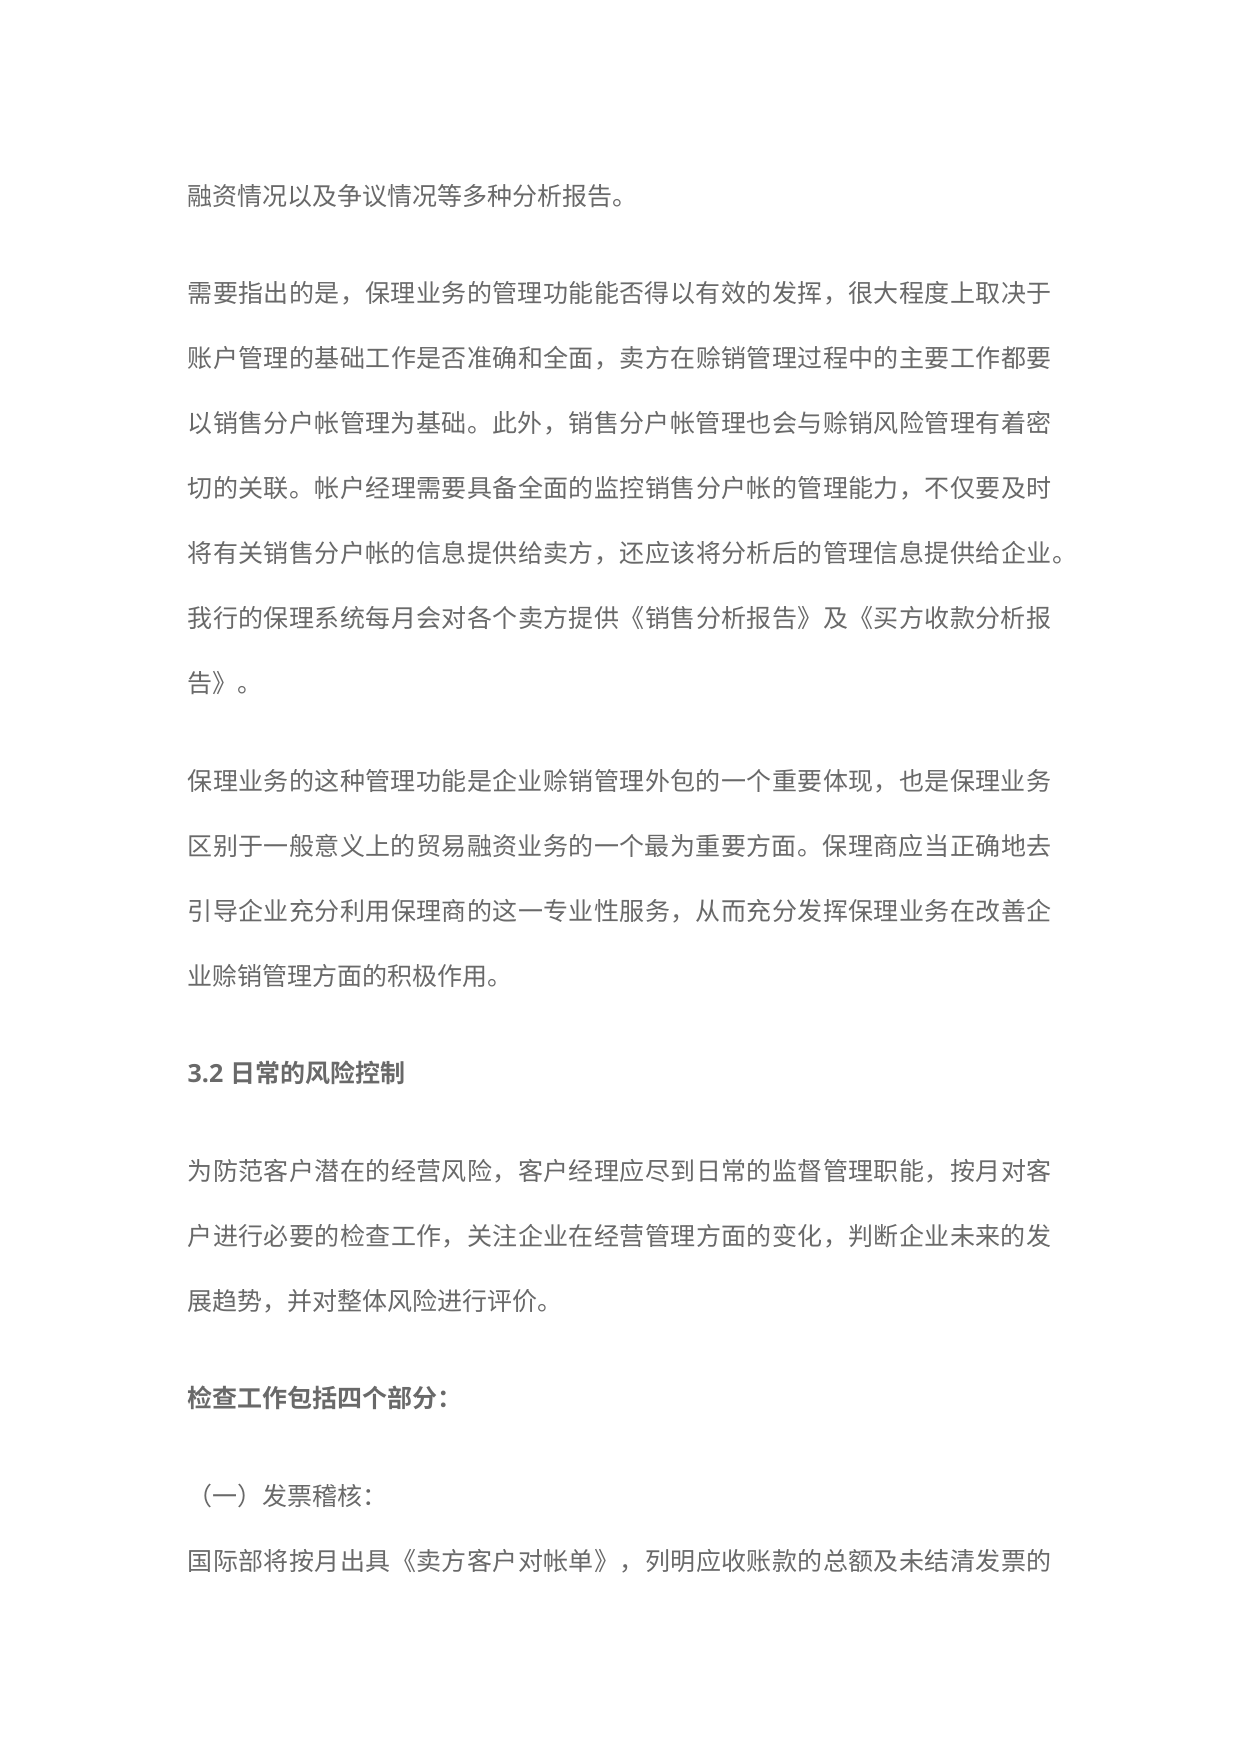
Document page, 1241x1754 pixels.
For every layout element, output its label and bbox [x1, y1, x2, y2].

text [187, 162, 1053, 1592]
